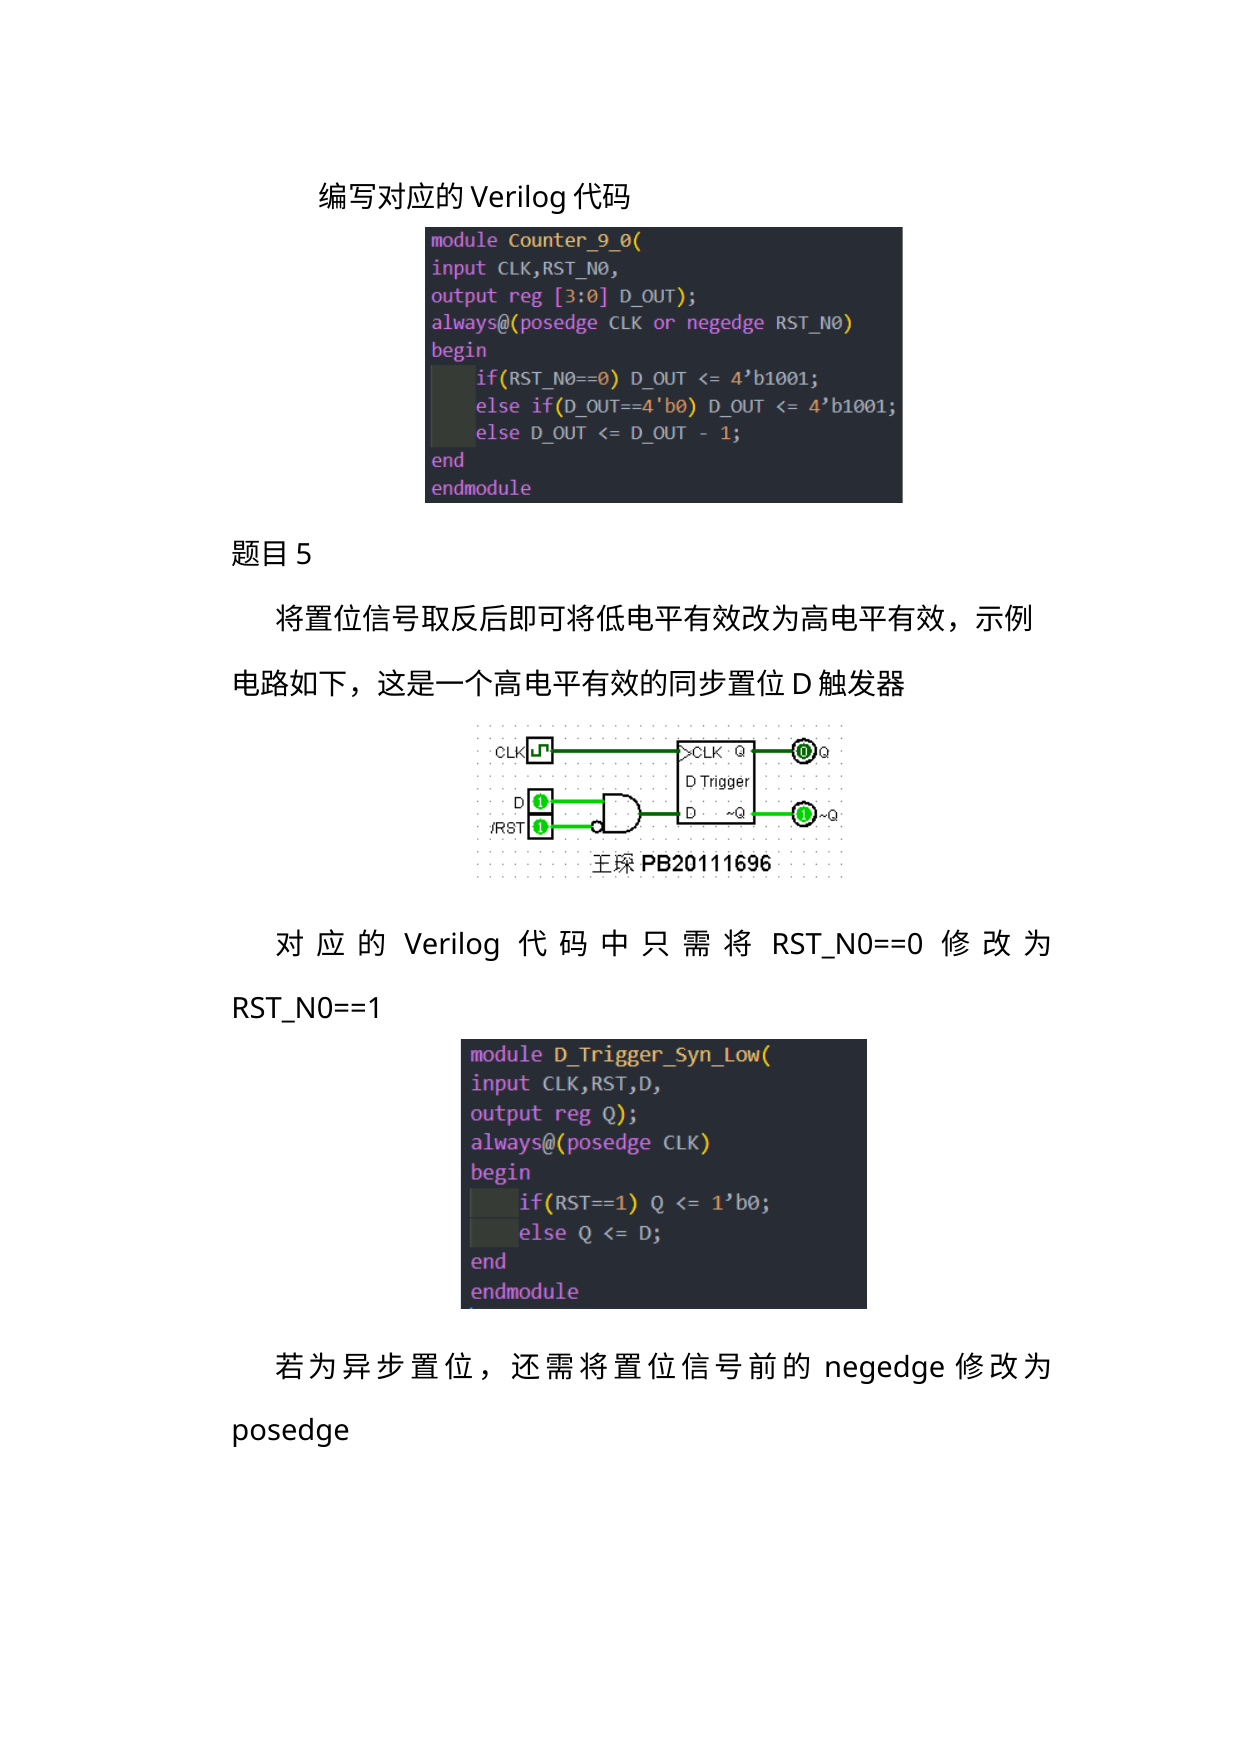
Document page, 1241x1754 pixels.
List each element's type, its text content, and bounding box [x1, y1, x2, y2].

text 题目5 [187, 519, 1053, 584]
text 对应的Verilog代码中只需将RST_N0==0修改为RST_N0==1 [231, 909, 1053, 1039]
picture [460, 1039, 867, 1309]
text 将置位信号取反后即可将低电平有效改为高电平有效，示例电路如下，这是一个高电平有效的同步置位D触发器 [231, 584, 1053, 714]
text 编写对应的Verilog代码 [275, 162, 1053, 227]
picture [477, 714, 851, 889]
picture [425, 227, 903, 503]
text 若为异步置位，还需将置位信号前的negedge修改为posedge [231, 1332, 1053, 1462]
